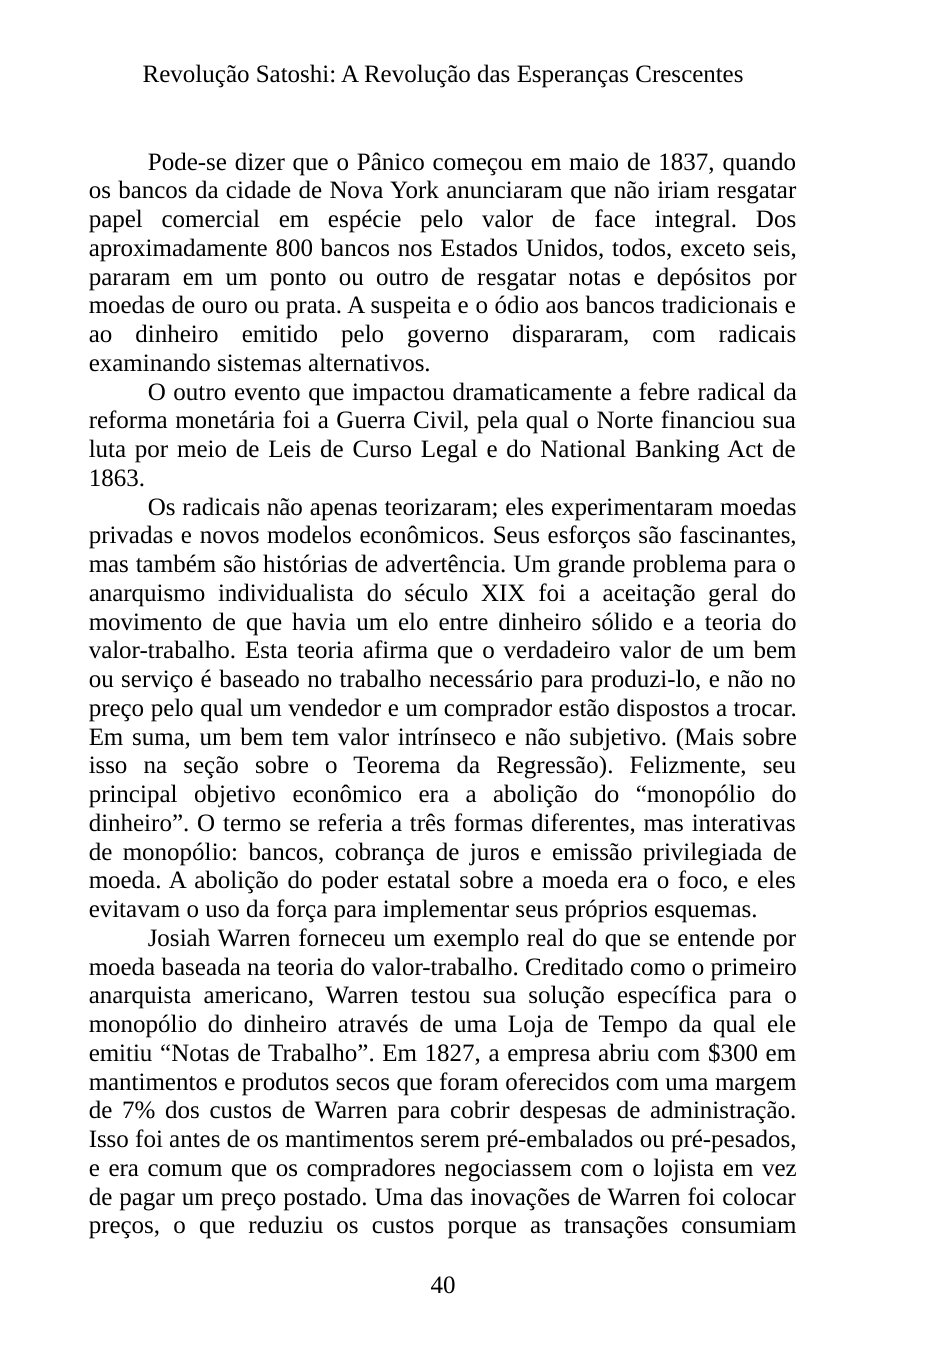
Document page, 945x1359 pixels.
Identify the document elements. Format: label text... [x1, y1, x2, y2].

text Pode-se dizer que o Pânico começou em maio de 1837, quando os bancos da cidade de Nova York anunciaram que não iriam resgatar papel comercial em espécie pelo valor de face integral. Dos aproximadamente 800 bancos nos Estados Unidos, todos, exceto seis, pararam em um ponto ou outro de resgatar notas e depósitos por moedas de ouro ou prata. A suspeita e o ódio aos bancos tradicionais e ao dinheiro emitido pelo governo dispararam, com radicais examinando sistemas alternativos. [88, 147, 797, 377]
text O outro evento que impactou dramaticamente a febre radical da reforma monetária foi a Guerra Civil, pela qual o Norte financiou sua luta por meio de Leis de Curso Legal e do National Banking Act de 1863. [88, 377, 797, 492]
text Os radicais não apenas teorizaram; eles experimentaram moedas privadas e novos modelos econômicos. Seus esforços são fascinantes, mas também são histórias de advertência. Um grande problema para o anarquismo individualista do século XIX foi a aceitação geral do movimento de que havia um elo entre dinheiro sólido e a teoria do valor-trabalho. Esta teoria afirma que o verdadeiro valor de um bem ou serviço é baseado no trabalho necessário para produzi-lo, e não no preço pelo qual um vendedor e um comprador estão dispostos a trocar. Em suma, um bem tem valor intrínseco e não subjetivo. (Mais sobre isso na seção sobre o Teorema da Regressão). Felizmente, seu principal objetivo econômico era a abolição do “monopólio do dinheiro”. O termo se referia a três formas diferentes, mas interativas de monopólio: bancos, cobrança de juros e emissão privilegiada de moeda. A abolição do poder estatal sobre a moeda era o foco, e eles evitavam o uso da força para implementar seus próprios esquemas. [88, 492, 797, 923]
